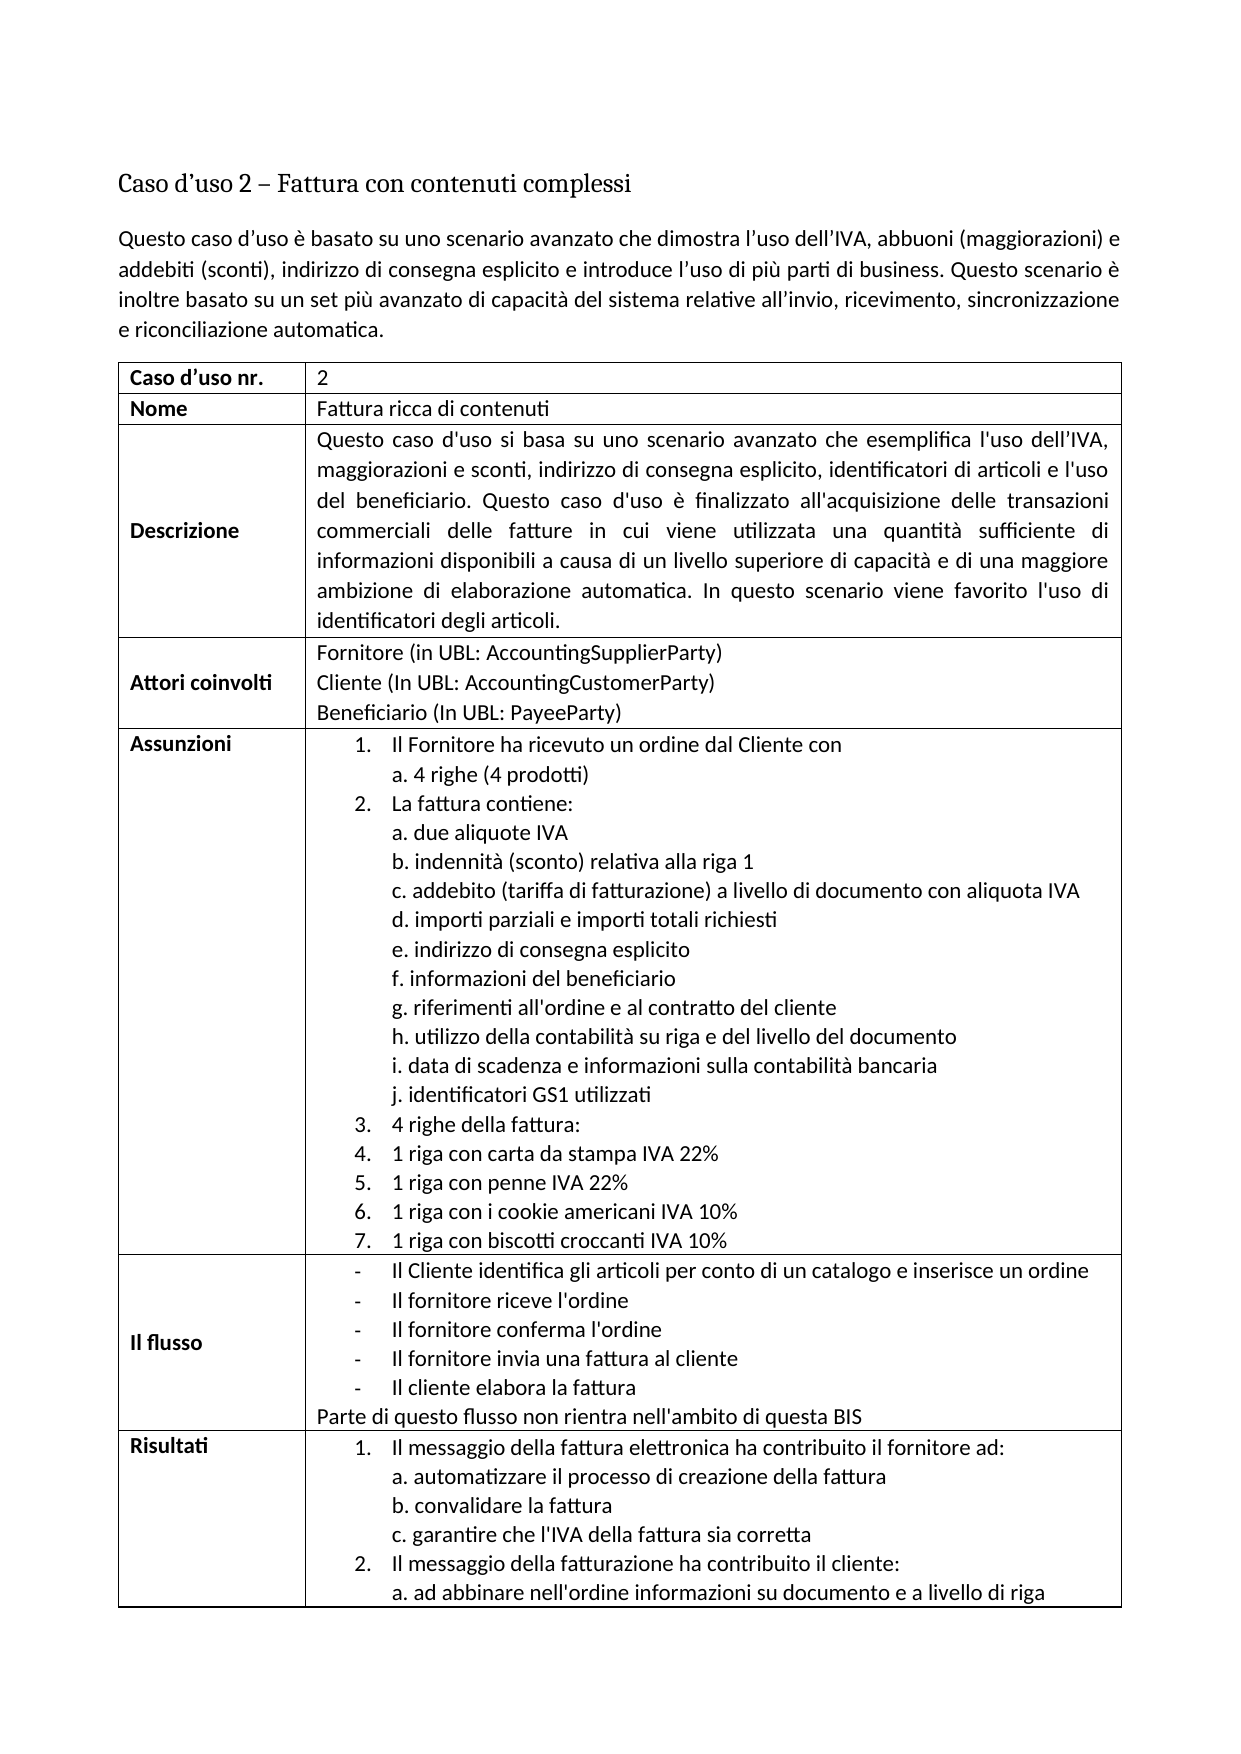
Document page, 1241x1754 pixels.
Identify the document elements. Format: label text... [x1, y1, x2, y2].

table_header Caso d’uso nr. [119, 363, 305, 393]
table_cell Descrizione [119, 425, 305, 637]
table_header 2 [306, 363, 1121, 393]
table_cell Assunzioni [119, 729, 305, 1254]
table_cell Fornitore (in UBL: AccountingSupplierParty) Cliente (In UBL: AccountingCustomerParty) Beneficiario (In UBL: PayeeParty) [306, 638, 1121, 728]
table_cell Il flusso [119, 1255, 305, 1430]
table_cell Il Fornitore ha ricevuto un ordine dal Cliente con a. 4 righe (4 prodotti) La fattura contiene: a. due aliquote IVA b. indennità (sconto) relativa alla riga 1 c. addebito (tariffa di fatturazione) a livello di documento con aliquota IVA d. importi parziali e importi totali richiesti e. indirizzo di consegna esplicito f. informazioni del beneficiario g. riferimenti all'ordine e al contratto del cliente h. utilizzo della contabilità su riga e del livello del documento i. data di scadenza e informazioni sulla contabilità bancaria j. identificatori GS1 utilizzati 4 righe della fattura: 1 riga con carta da stampa IVA 22% 1 riga con penne IVA 22% 1 riga con i cookie americani IVA 10% 1 riga con biscotti croccanti IVA 10% [306, 729, 1121, 1254]
table_cell Fattura ricca di contenuti [306, 394, 1121, 424]
table_cell Nome [119, 394, 305, 424]
subtitle Caso d’uso 2 – Fattura con contenuti complessi [118, 168, 1122, 199]
text Questo caso d’uso è basato su uno scenario avanzato che dimostra l’uso dell’IVA, abbuoni (maggiorazioni) e addebiti (sconti), indirizzo di consegna esplicito e introduce l’uso di più parti di business. Questo scenario è inoltre basato su un set più avanzato di capacità del sistema relative all’invio, ricevimento, sincronizzazione e riconciliazione automatica. [118, 224, 1122, 343]
table_cell Risultati [119, 1431, 305, 1606]
table_cell Il messaggio della fattura elettronica ha contribuito il fornitore ad: a. automatizzare il processo di creazione della fattura b. convalidare la fattura c. garantire che l'IVA della fattura sia corretta Il messaggio della fatturazione ha contribuito il cliente: a. ad abbinare nell'ordine informazioni su documento e a livello di riga [306, 1431, 1121, 1606]
table_cell Questo caso d'uso si basa su uno scenario avanzato che esemplifica l'uso dell’IVA, maggiorazioni e sconti, indirizzo di consegna esplicito, identificatori di articoli e l'uso del beneficiario. Questo caso d'uso è finalizzato all'acquisizione delle transazioni commerciali delle fatture in cui viene utilizzata una quantità sufficiente di informazioni disponibili a causa di un livello superiore di capacità e di una maggiore ambizione di elaborazione automatica. In questo scenario viene favorito l'uso di identificatori degli articoli. [306, 425, 1121, 637]
table_cell Attori coinvolti [119, 638, 305, 728]
table_cell Il Cliente identifica gli articoli per conto di un catalogo e inserisce un ordine Il fornitore riceve l'ordine Il fornitore conferma l'ordine Il fornitore invia una fattura al cliente Il cliente elabora la fattura Parte di questo flusso non rientra nell'ambito di questa BIS [306, 1255, 1121, 1430]
